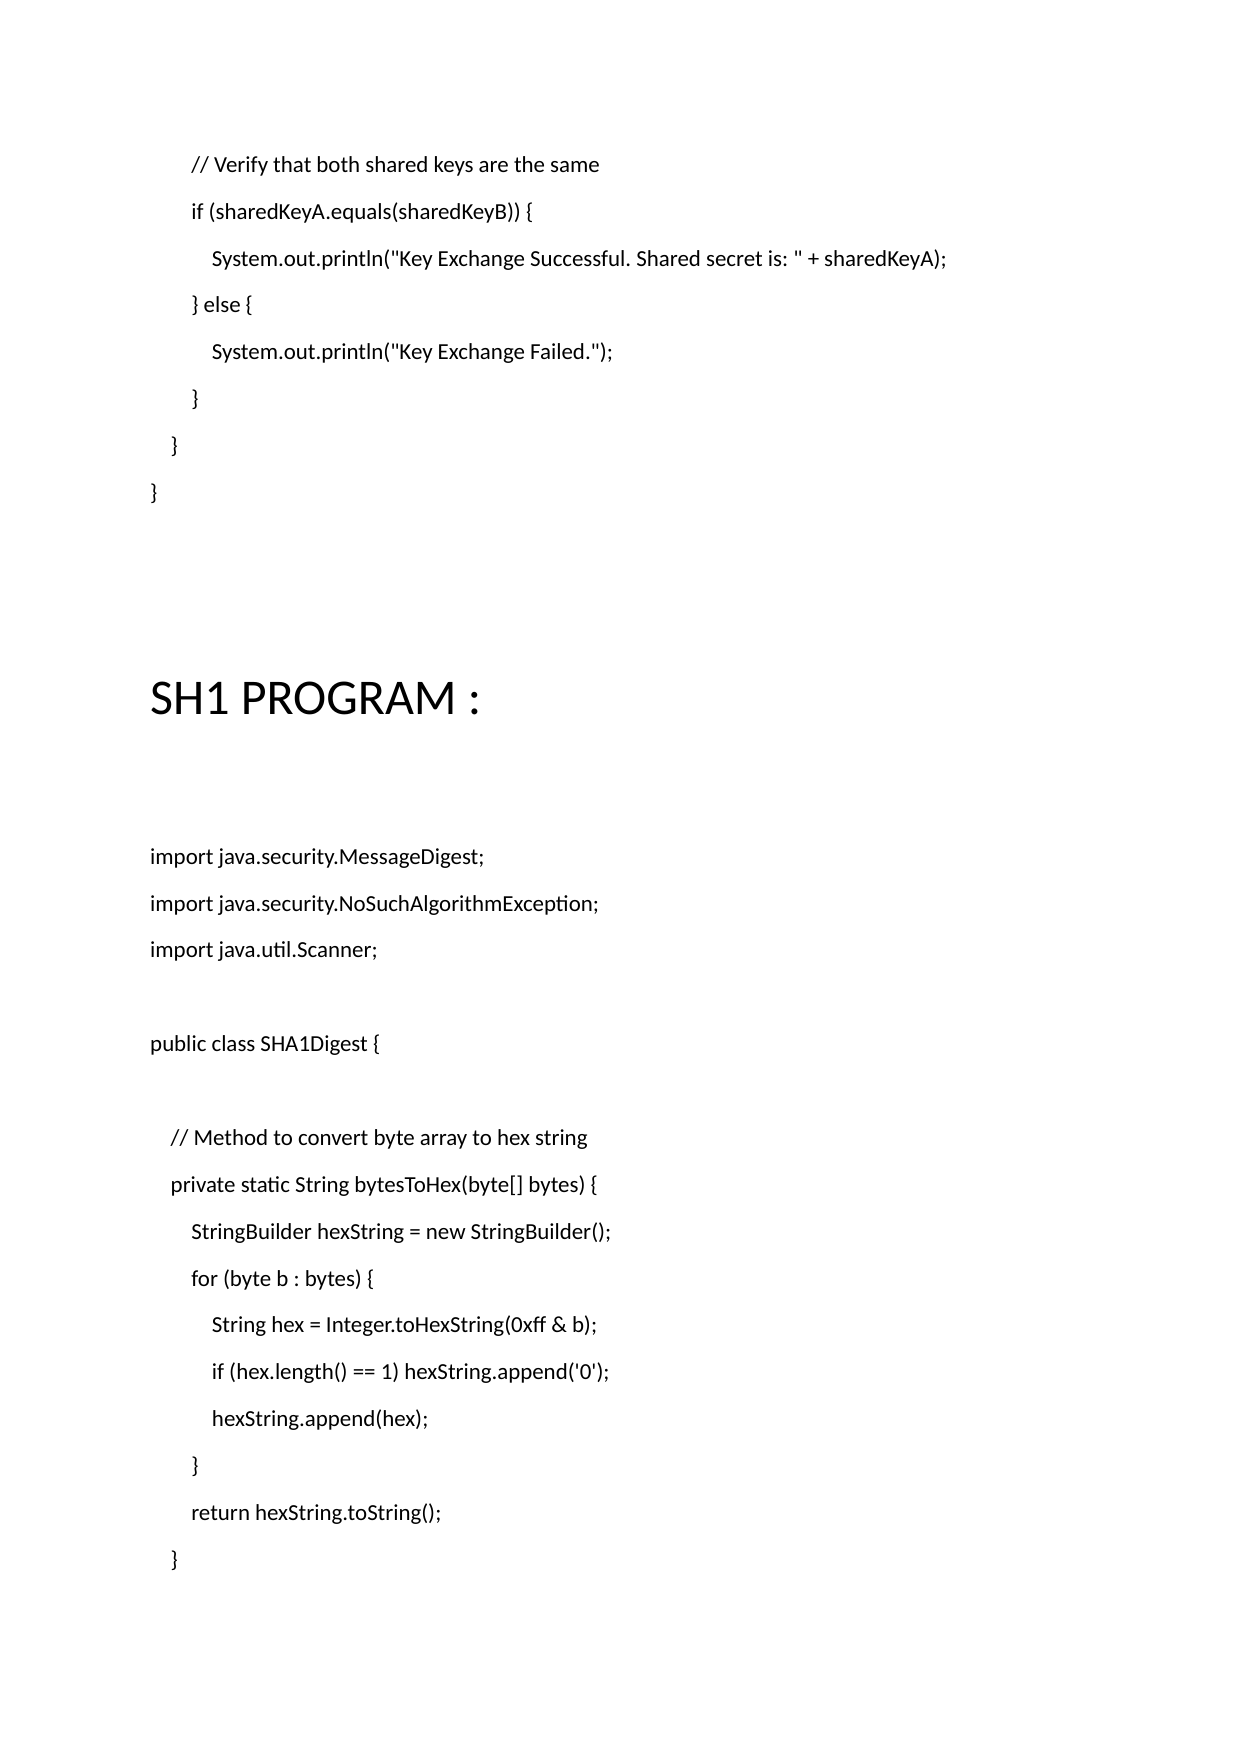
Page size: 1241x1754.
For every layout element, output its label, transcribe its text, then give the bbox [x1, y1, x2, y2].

text import java.security.MessageDigest; [150, 842, 1090, 870]
text import java.util.Scanner; [150, 936, 1090, 964]
text return hexString.toString(); [150, 1498, 1090, 1526]
text } else { [150, 291, 1090, 319]
text } [150, 478, 1090, 506]
text StringBuilder hexString = new StringBuilder(); [150, 1217, 1090, 1245]
text } [150, 384, 1090, 412]
text // Verify that both shared keys are the same [150, 150, 1090, 178]
text hexString.append(hex); [150, 1404, 1090, 1432]
text System.out.println("Key Exchange Failed."); [150, 337, 1090, 366]
text public class SHA1Digest { [150, 1029, 1090, 1057]
text if (hex.length() == 1) hexString.append('0'); [150, 1357, 1090, 1386]
text } [150, 1451, 1090, 1479]
text SH1 PROGRAM : [150, 666, 1090, 727]
text } [150, 1545, 1090, 1573]
text } [150, 431, 1090, 459]
text import java.security.NoSuchAlgorithmException; [150, 889, 1090, 917]
text String hex = Integer.toHexString(0xff & b); [150, 1311, 1090, 1339]
text for (byte b : bytes) { [150, 1264, 1090, 1292]
text System.out.println("Key Exchange Successful. Shared secret is: " + sharedKeyA); [150, 244, 1090, 272]
text private static String bytesToHex(byte[] bytes) { [150, 1170, 1090, 1198]
text if (sharedKeyA.equals(sharedKeyB)) { [150, 197, 1090, 225]
text // Method to convert byte array to hex string [150, 1123, 1090, 1151]
